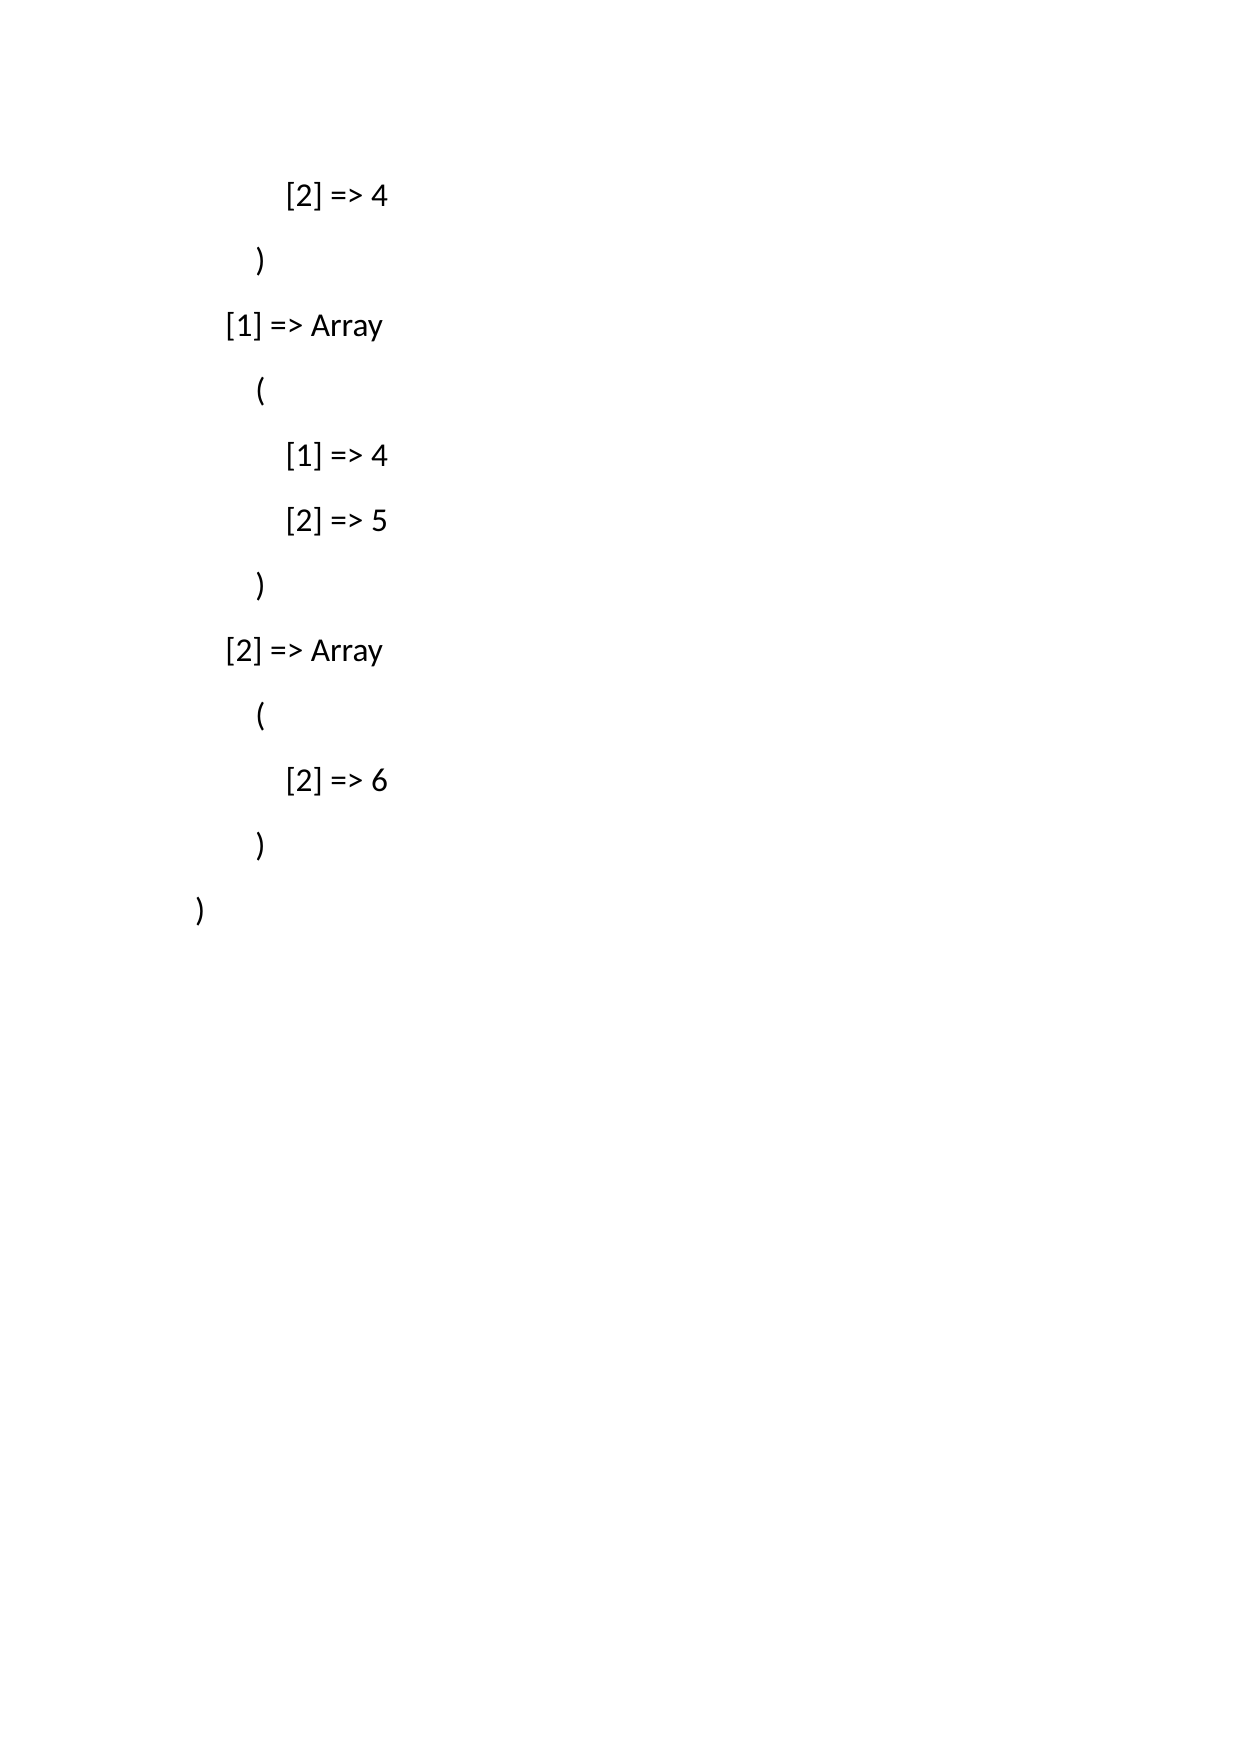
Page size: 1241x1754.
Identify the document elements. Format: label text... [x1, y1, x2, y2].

text ) [187, 227, 1053, 292]
text [1] => Array [187, 292, 1053, 357]
text [2] => 5 [187, 487, 1053, 552]
text ( [187, 357, 1053, 422]
text ) [187, 877, 1053, 942]
text ) [187, 552, 1053, 617]
text ) [187, 812, 1053, 877]
text [2] => 6 [187, 747, 1053, 812]
text [2] => Array [187, 617, 1053, 682]
text [1] => 4 [187, 422, 1053, 487]
text ( [187, 682, 1053, 747]
text [2] => 4 [187, 162, 1053, 227]
